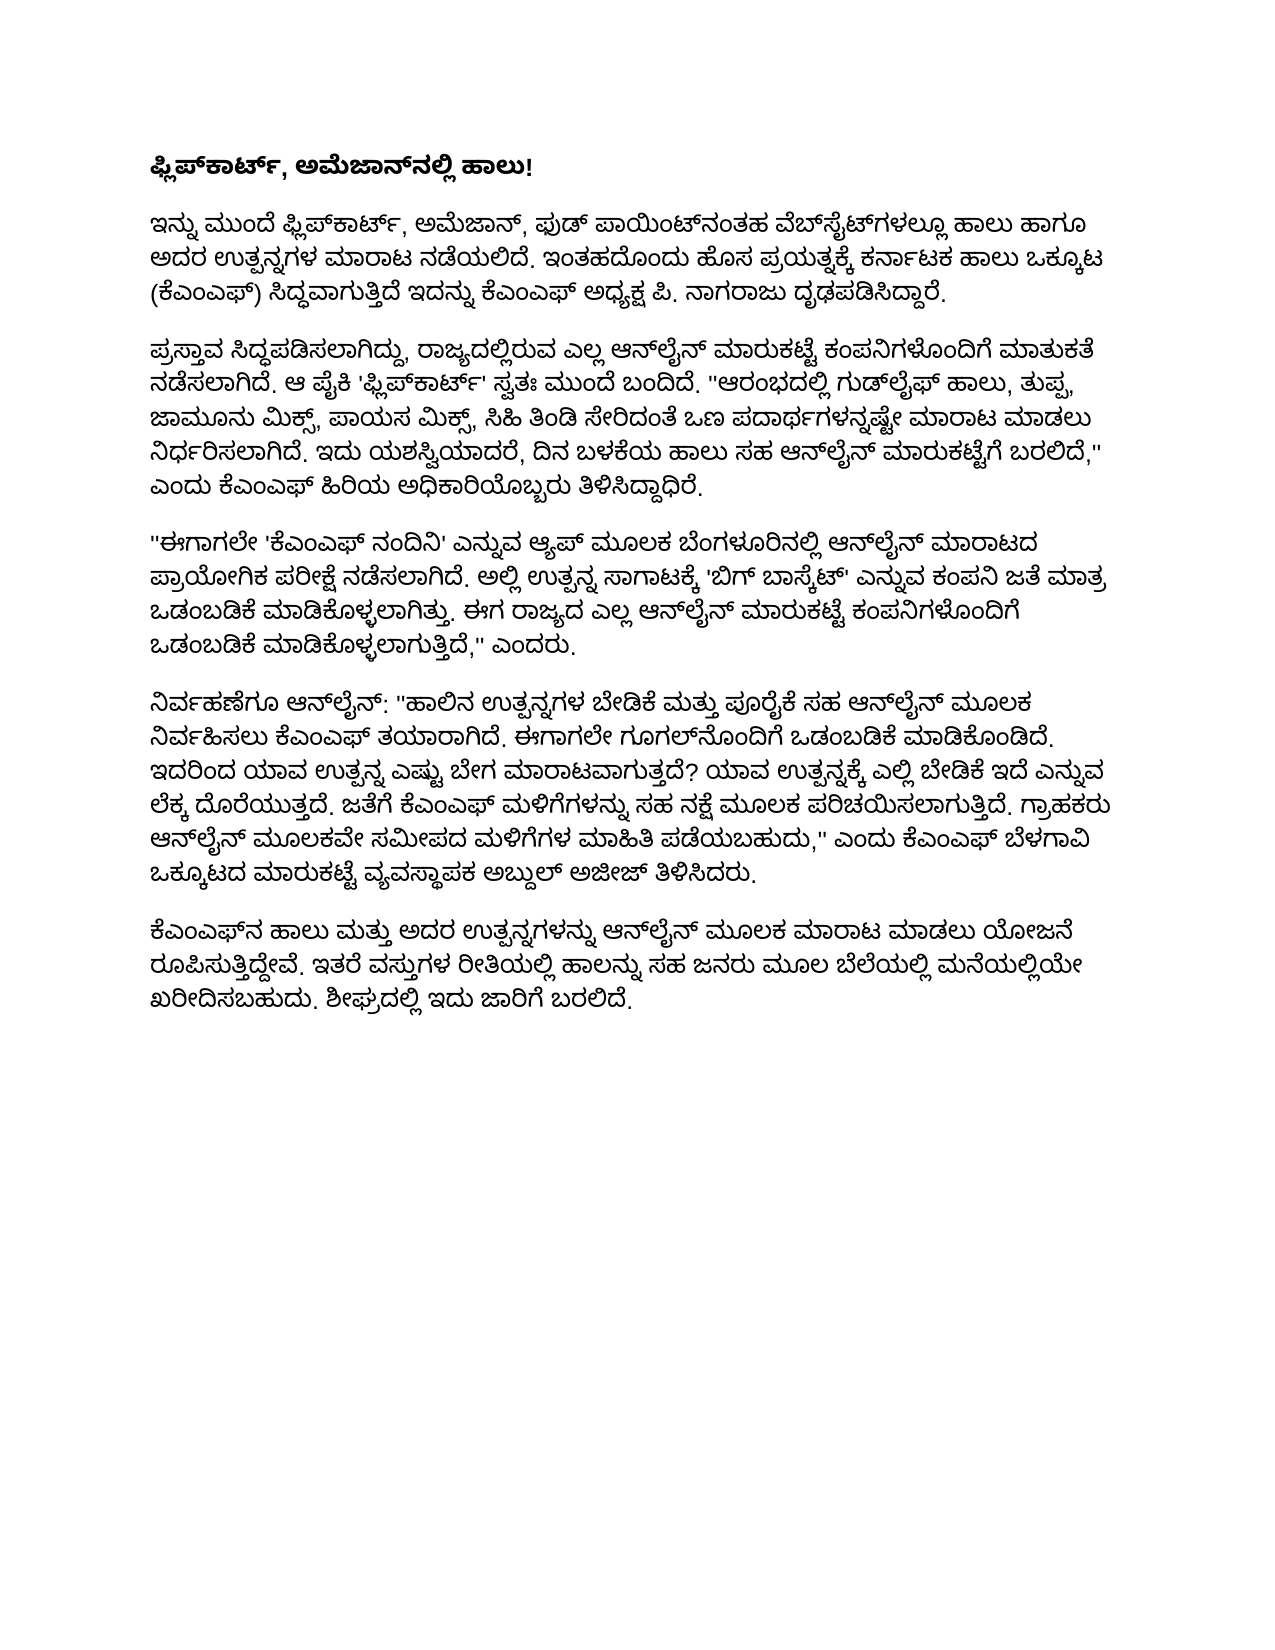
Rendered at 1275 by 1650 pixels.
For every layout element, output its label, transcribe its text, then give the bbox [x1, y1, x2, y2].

text ಇನ್ನು ಮುಂದೆ ಫ್ಲಿಪ್‌ಕಾರ್ಟ್‌, ಅಮೆಜಾನ್‌, ಫುಡ್‌ ಪಾಯಿಂಟ್‌ನಂತಹ ವೆಬ್‌ಸೈಟ್‌ಗಳಲ್ಲೂ ಹಾಲು ಹಾಗೂ ಅದರ ಉತ್ಪನ್ನಗಳ ಮಾರಾಟ ನಡೆಯಲಿದೆ. ಇಂತಹದೊಂದು ಹೊಸ ಪ್ರಯತ್ನಕ್ಕೆ ಕರ್ನಾಟಕ ಹಾಲು ಒಕ್ಕೂಟ (ಕೆಎಂಎಫ್‌) ಸಿದ್ಧವಾಗುತ್ತಿದೆ ಇದನ್ನು ಕೆಎಂಎಫ್‌ ಅಧ್ಯಕ್ಷ ಪಿ. ನಾಗರಾಜು ದೃಢಪಡಿಸಿದ್ದಾರೆ. [150, 207, 1125, 310]
text ಪ್ರಸ್ತಾವ ಸಿದ್ಧಪಡಿಸಲಾಗಿದ್ದು, ರಾಜ್ಯದಲ್ಲಿರುವ ಎಲ್ಲ ಆನ್‌ಲೈನ್‌ ಮಾರುಕಟ್ಟೆ ಕಂಪನಿಗಳೊಂದಿಗೆ ಮಾತುಕತೆ ನಡೆಸಲಾಗಿದೆ. ಆ ಪೈಕಿ 'ಫ್ಲಿಪ್‌ಕಾರ್ಟ್‌' ಸ್ವತಃ ಮುಂದೆ ಬಂದಿದೆ. ''ಆರಂಭದಲ್ಲಿ ಗುಡ್‌ಲೈಫ್‌ ಹಾಲು, ತುಪ್ಪ, ಜಾಮೂನು ಮಿಕ್ಸ್‌, ಪಾಯಸ ಮಿಕ್ಸ್‌, ಸಿಹಿ ತಿಂಡಿ ಸೇರಿದಂತೆ ಒಣ ಪದಾರ್ಥಗಳನ್ನಷ್ಟೇ ಮಾರಾಟ ಮಾಡಲು ನಿರ್ಧರಿಸಲಾಗಿದೆ. ಇದು ಯಶಸ್ವಿಯಾದರೆ, ದಿನ ಬಳಕೆಯ ಹಾಲು ಸಹ ಆನ್‌ಲೈನ್‌ ಮಾರುಕಟ್ಟೆಗೆ ಬರಲಿದೆ,'' ಎಂದು ಕೆಎಂಎಫ್‌ ಹಿರಿಯ ಅಧಿಕಾರಿಯೊಬ್ಬರು ತಿಳಿಸಿದ್ದಾಧಿರೆ. [150, 333, 1125, 503]
text ಫ್ಲಿಪ್‌ಕಾರ್ಟ್‌, ಅಮೆಜಾನ್‌ನಲ್ಲಿ ಹಾಲು! [150, 150, 1125, 184]
text ಕೆಎಂಎಫ್‌ನ ಹಾಲು ಮತ್ತು ಅದರ ಉತ್ಪನ್ನಗಳನ್ನು ಆನ್‌ಲೈನ್‌ ಮೂಲಕ ಮಾರಾಟ ಮಾಡಲು ಯೋಜನೆ ರೂಪಿಸುತ್ತಿದ್ದೇವೆ. ಇತರೆ ವಸ್ತುಗಳ ರೀತಿಯಲ್ಲಿ ಹಾಲನ್ನು ಸಹ ಜನರು ಮೂಲ ಬೆಲೆಯಲ್ಲಿ ಮನೆಯಲ್ಲಿಯೇ ಖರೀದಿಸಬಹುದು. ಶೀಘ್ರದಲ್ಲಿ ಇದು ಜಾರಿಗೆ ಬರಲಿದೆ. [150, 914, 1125, 1017]
text ''ಈಗಾಗಲೇ 'ಕೆಎಂಎಫ್‌ ನಂದಿನಿ' ಎನ್ನುವ ಆ್ಯಪ್‌ ಮೂಲಕ ಬೆಂಗಳೂರಿನಲ್ಲಿ ಆನ್‌ಲೈನ್‌ ಮಾರಾಟದ ಪ್ರಾಯೋಗಿಕ ಪರೀಕ್ಷೆ ನಡೆಸಲಾಗಿದೆ. ಅಲ್ಲಿ ಉತ್ಪನ್ನ ಸಾಗಾಟಕ್ಕೆ 'ಬಿಗ್‌ ಬಾಸ್ಕೆಟ್‌' ಎನ್ನುವ ಕಂಪನಿ ಜತೆ ಮಾತ್ರ ಒಡಂಬಡಿಕೆ ಮಾಡಿಕೊಳ್ಳಲಾಗಿತ್ತು. ಈಗ ರಾಜ್ಯದ ಎಲ್ಲ ಆನ್‌ಲೈನ್‌ ಮಾರುಕಟ್ಟೆ ಕಂಪನಿಗಳೊಂದಿಗೆ ಒಡಂಬಡಿಕೆ ಮಾಡಿಕೊಳ್ಳಲಾಗುತ್ತಿದೆ,'' ಎಂದರು. [150, 527, 1125, 663]
text ನಿರ್ವಹಣೆಗೂ ಆನ್‌ಲೈನ್‌: ''ಹಾಲಿನ ಉತ್ಪನ್ನಗಳ ಬೇಡಿಕೆ ಮತ್ತು ಪೂರೈಕೆ ಸಹ ಆನ್‌ಲೈನ್‌ ಮೂಲಕ ನಿರ್ವಹಿಸಲು ಕೆಎಂಎಫ್‌ ತಯಾರಾಗಿದೆ. ಈಗಾಗಲೇ ಗೂಗಲ್‌ನೊಂದಿಗೆ ಒಡಂಬಡಿಕೆ ಮಾಡಿಕೊಂಡಿದೆ. ಇದರಿಂದ ಯಾವ ಉತ್ಪನ್ನ ಎಷ್ಟು ಬೇಗ ಮಾರಾಟವಾಗುತ್ತದೆ? ಯಾವ ಉತ್ಪನ್ನಕ್ಕೆ ಎಲ್ಲಿ ಬೇಡಿಕೆ ಇದೆ ಎನ್ನುವ ಲೆಕ್ಕ ದೊರೆಯುತ್ತದೆ. ಜತೆಗೆ ಕೆಎಂಎಫ್‌ ಮಳಿಗೆಗಳನ್ನು ಸಹ ನಕ್ಷೆ ಮೂಲಕ ಪರಿಚಯಿಸಲಾಗುತ್ತಿದೆ. ಗ್ರಾಹಕರು ಆನ್‌ಲೈನ್‌ ಮೂಲಕವೇ ಸಮೀಪದ ಮಳಿಗೆಗಳ ಮಾಹಿತಿ ಪಡೆಯಬಹುದು,'' ಎಂದು ಕೆಎಂಎಫ್‌ ಬೆಳಗಾವಿ ಒಕ್ಕೂಟದ ಮಾರುಕಟ್ಟೆ ವ್ಯವಸ್ಥಾಪಕ ಅಬ್ದುಲ್‌ ಅಜೀಜ್‌ ತಿಳಿಸಿದರು. [150, 687, 1125, 891]
